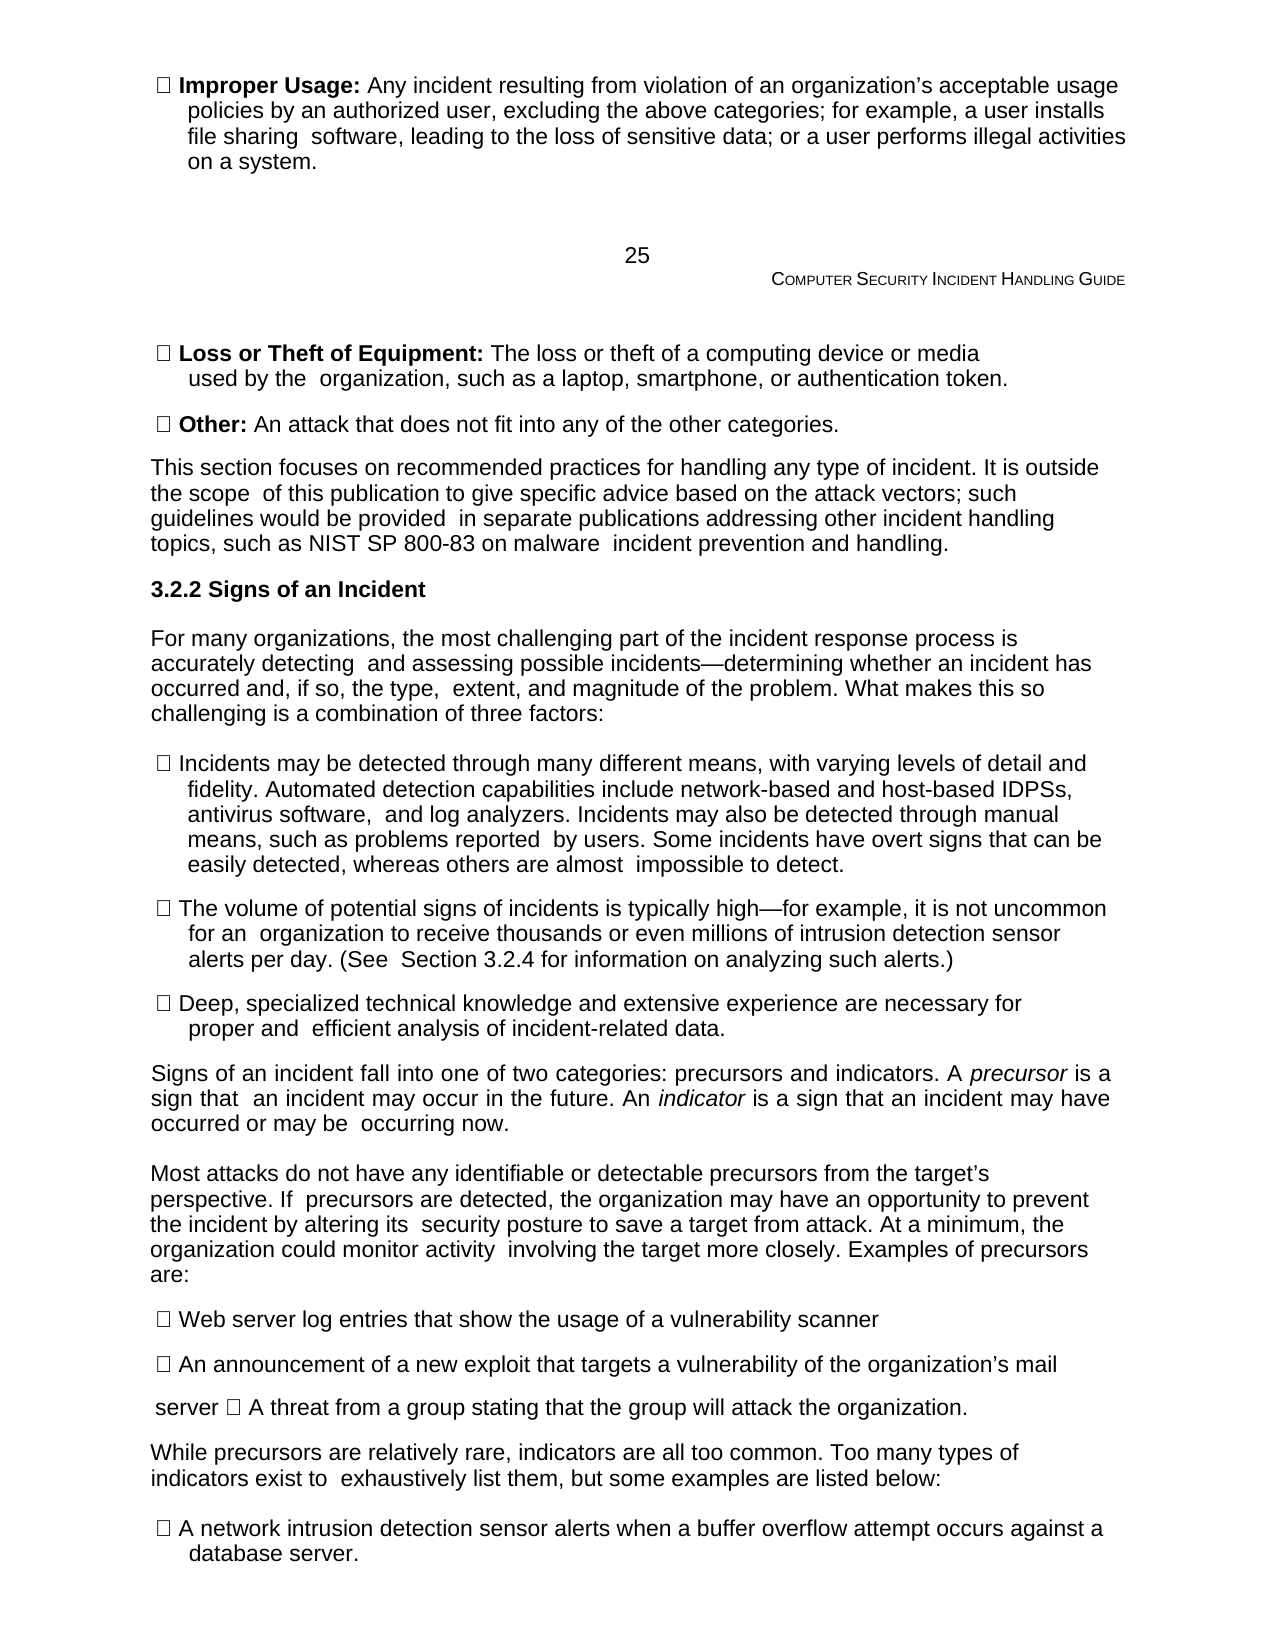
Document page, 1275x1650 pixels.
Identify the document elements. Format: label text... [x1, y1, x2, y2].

text  Loss or Theft of Equipment: The loss or theft of a computing device or media used by the organization, such as a laptop, smartphone, or authentication token. [155, 342, 1034, 392]
text COMPUTER SECURITY INCIDENT HANDLING GUIDE [138, 268, 1125, 289]
text 3.2.2 Signs of an Incident [151, 576, 1136, 602]
text Signs of an incident fall into one of two categories: precursors and indicators. A precursor is a sign that an incident may occur in the future. An indicator is a sign that an incident may have occurred or may be occurring now. [151, 1061, 1111, 1136]
text For many organizations, the most challenging part of the incident response process is accurately detecting and assessing possible incidents—determining whether an incident has occurred and, if so, the type, extent, and magnitude of the problem. What makes this so challenging is a combination of three factors: [150, 626, 1127, 726]
text Most attacks do not have any identifiable or detectable precursors from the target’s perspective. If precursors are detected, the organization may have an opportunity to prevent the incident by altering its security posture to save a target from attack. At a minimum, the organization could monitor activity involving the target more closely. Examples of precursors are: [150, 1162, 1104, 1287]
text  Improper Usage: Any incident resulting from violation of an organization’s acceptable usage policies by an authorized user, excluding the above categories; for example, a user installs file sharing software, leading to the loss of sensitive data; or a user performs illegal activities on a system. [155, 74, 1129, 174]
text  Web server log entries that show the usage of a vulnerability scanner [155, 1306, 1136, 1333]
text This section focuses on recommended practices for handling any type of incident. It is outside the scope of this publication to give specific advice based on the attack vectors; such guidelines would be provided in separate publications addressing other incident handling topics, such as NIST SP 800-83 on malware incident prevention and handling. [150, 456, 1118, 556]
text  Other: An attack that does not fit into any of the other categories. [155, 411, 1136, 438]
text 25 [138, 242, 1136, 268]
text  Incidents may be detected through many different means, with varying levels of detail and fidelity. Automated detection capabilities include network-based and host-based IDPSs, antivirus software, and log analyzers. Incidents may also be detected through manual means, such as problems reported by users. Some incidents have overt signs that can be easily detected, whereas others are almost impossible to detect. [155, 752, 1112, 877]
text  A network intrusion detection sensor alerts when a buffer overflow attempt occurs against a database server. [155, 1516, 1115, 1566]
text  An announcement of a new exploit that targets a vulnerability of the organization’s mail server  A threat from a group stating that the group will attack the organization. [155, 1351, 1058, 1420]
text  Deep, specialized technical knowledge and extensive experience are necessary for proper and efficient analysis of incident-related data. [155, 991, 1051, 1041]
text  The volume of potential signs of incidents is typically high—for example, it is not uncommon for an organization to receive thousands or even millions of intrusion detection sensor alerts per day. (See Section 3.2.4 for information on analyzing such alerts.) [155, 897, 1116, 972]
text While precursors are relatively rare, indicators are all too common. Too many types of indicators exist to exhaustively list them, but some examples are listed below: [150, 1441, 1118, 1491]
